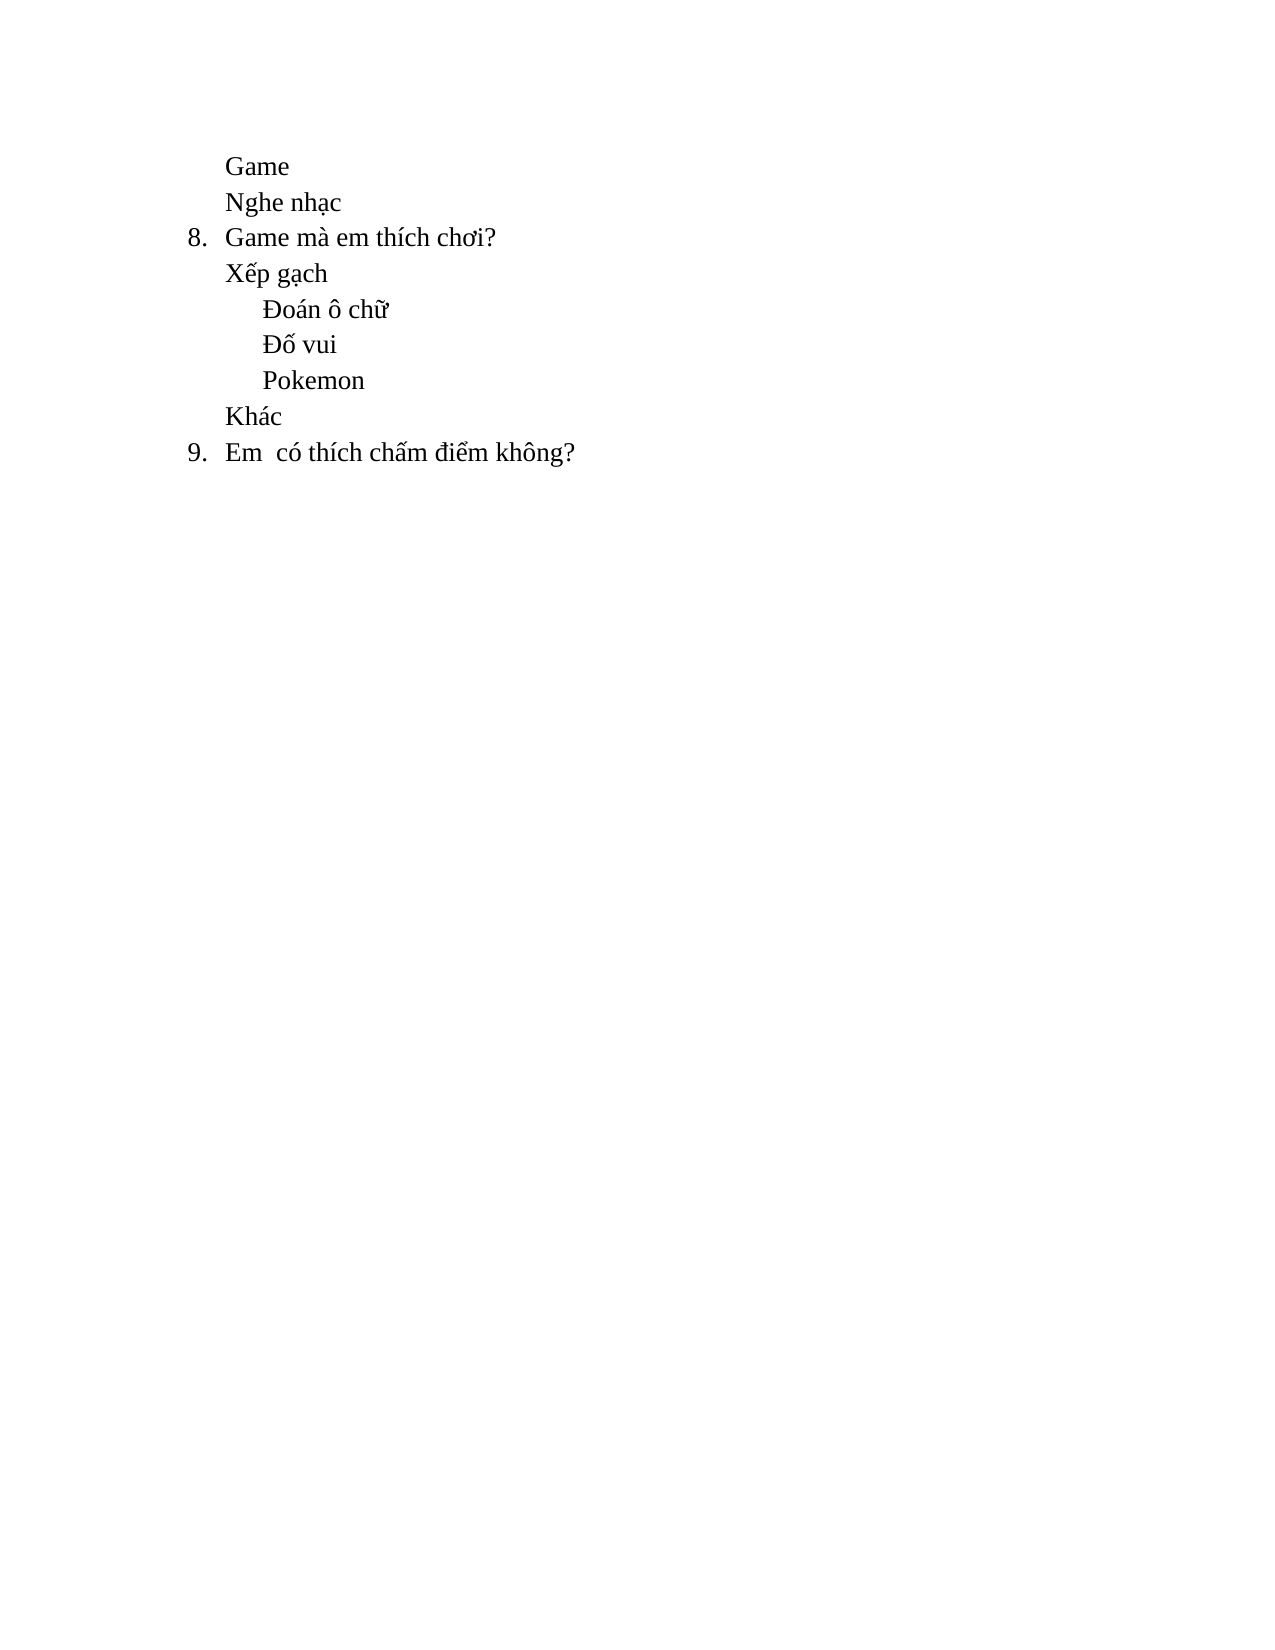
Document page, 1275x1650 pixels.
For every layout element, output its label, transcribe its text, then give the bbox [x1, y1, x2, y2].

list Đoán ô chữ [262, 293, 1125, 324]
list Xếp gạch [225, 257, 1125, 288]
list Game mà em thích chơi? [187, 221, 1125, 253]
list Đố vui [262, 329, 1125, 360]
list Pokemon [262, 364, 1125, 396]
list Nghe nhạc [225, 186, 1125, 217]
list Em có thích chấm điểm không? [187, 436, 1125, 467]
list Game [225, 150, 1125, 181]
list Khác [150, 400, 1125, 431]
